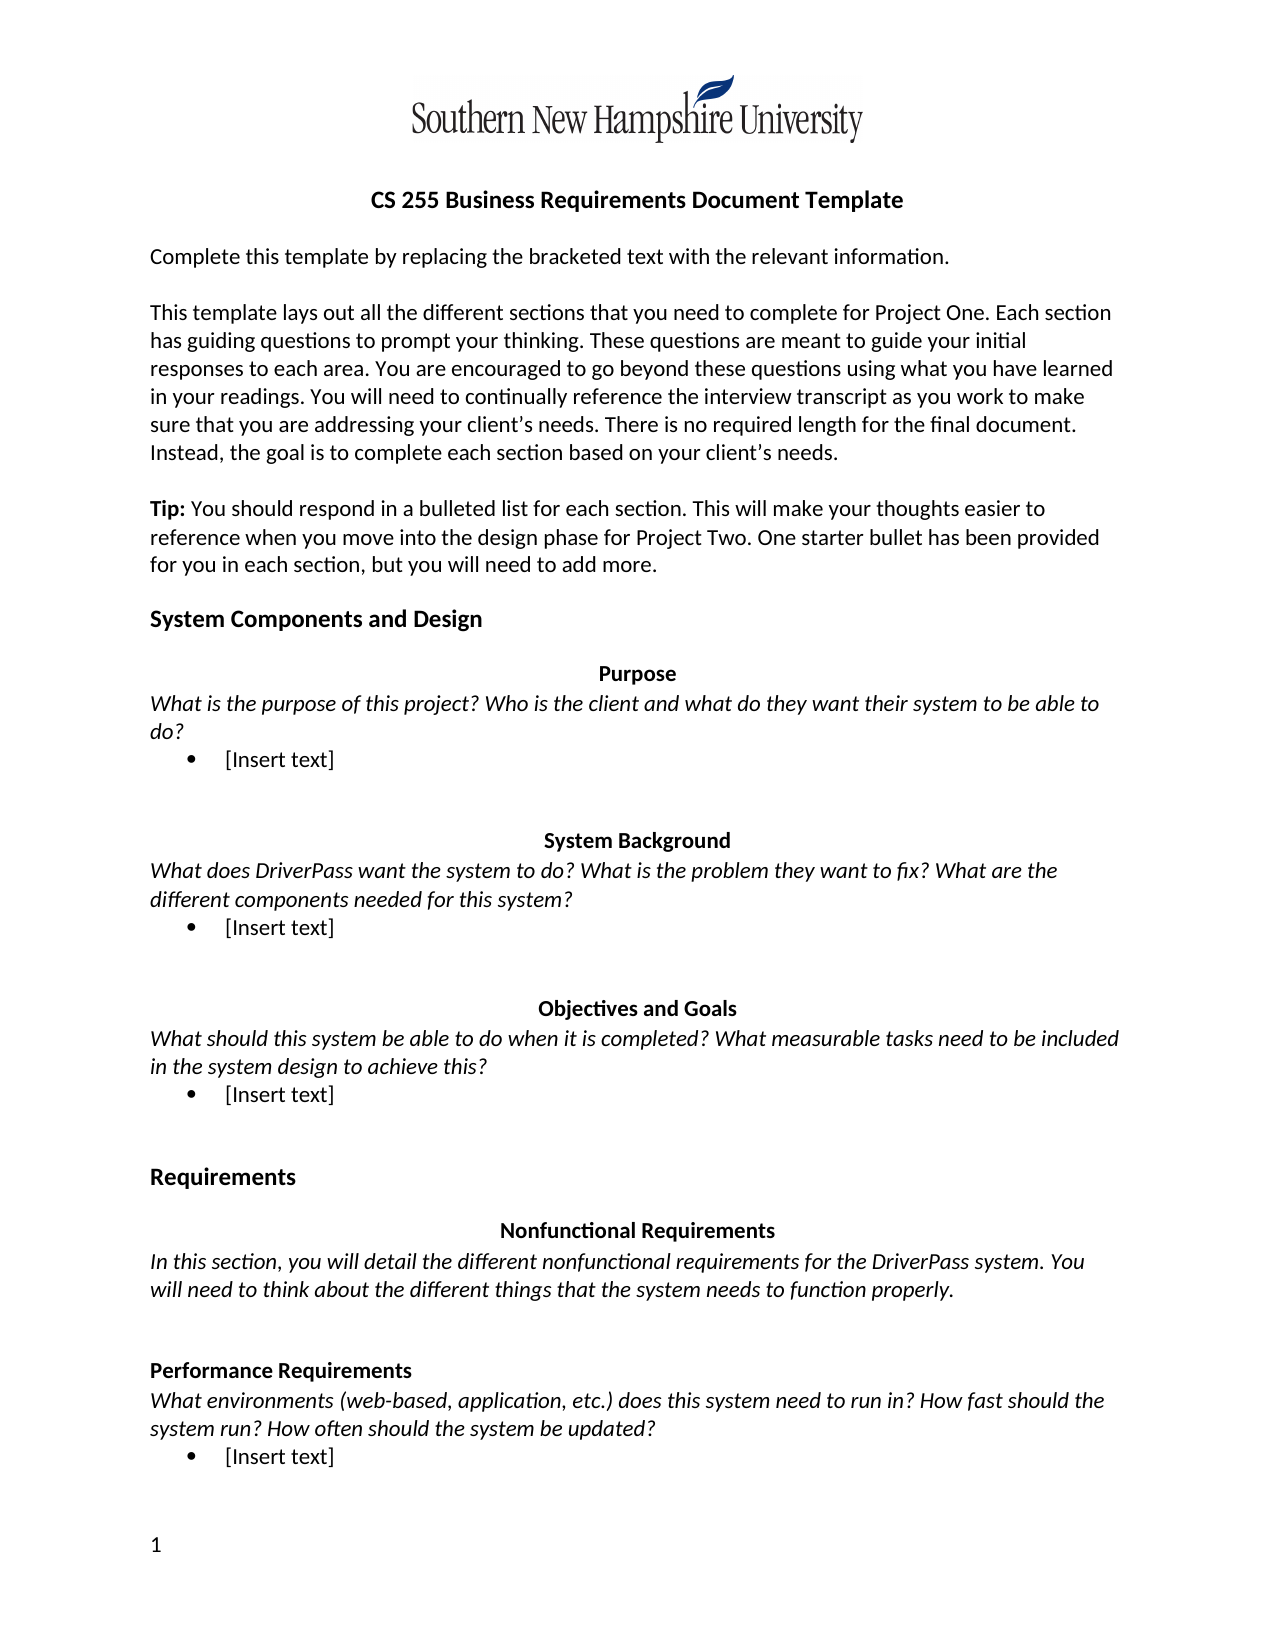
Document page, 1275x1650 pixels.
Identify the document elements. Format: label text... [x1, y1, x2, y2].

subtitle Requirements [150, 1161, 1125, 1192]
text What environments (web-based, application, etc.) does this system need to run in? How fast should the system run? How often should the system be updated? [150, 1386, 1125, 1442]
list [Insert text] [187, 745, 1125, 773]
subtitle Nonfunctional Requirements [150, 1217, 1125, 1244]
text Tip: You should respond in a bulleted list for each section. This will make your thoughts easier to reference when you move into the design phase for Project Two. One starter bullet has been provided for you in each section, but you will need to add more. [150, 494, 1125, 579]
text What is the purpose of this project? Who is the client and what do they want their system to be able to do? [150, 689, 1125, 745]
subtitle Purpose [150, 659, 1125, 687]
text This template lays out all the different sections that you need to complete for Project One. Each section has guiding questions to prompt your thinking. These questions are meant to guide your initial responses to each area. You are encouraged to go beyond these questions using what you have learned in your readings. You will need to continually reference the interview transcript as you work to make sure that you are addressing your client’s needs. There is no required length for the final document. Instead, the goal is to complete each section based on your client’s needs. [150, 298, 1125, 467]
list [Insert text] [187, 1442, 1125, 1470]
subtitle Performance Requirements [150, 1356, 1125, 1384]
text Complete this template by replacing the bracketed text with the relevant information. [150, 242, 1125, 270]
text In this section, you will detail the different nonfunctional requirements for the DriverPass system. You will need to think about the different things that the system needs to function properly. [150, 1247, 1125, 1303]
text What should this system be able to do when it is completed? What measurable tasks need to be included in the system design to achieve this? [150, 1024, 1125, 1080]
list [Insert text] [187, 1080, 1125, 1108]
text What does DriverPass want the system to do? What is the problem they want to fix? What are the different components needed for this system? [150, 857, 1125, 913]
subtitle System Components and Design [150, 604, 1125, 634]
subtitle CS 255 Business Requirements Document Template [150, 184, 1125, 214]
picture [412, 75, 863, 143]
list [Insert text] [187, 913, 1125, 941]
subtitle Objectives and Goals [150, 994, 1125, 1022]
subtitle System Background [150, 826, 1125, 854]
